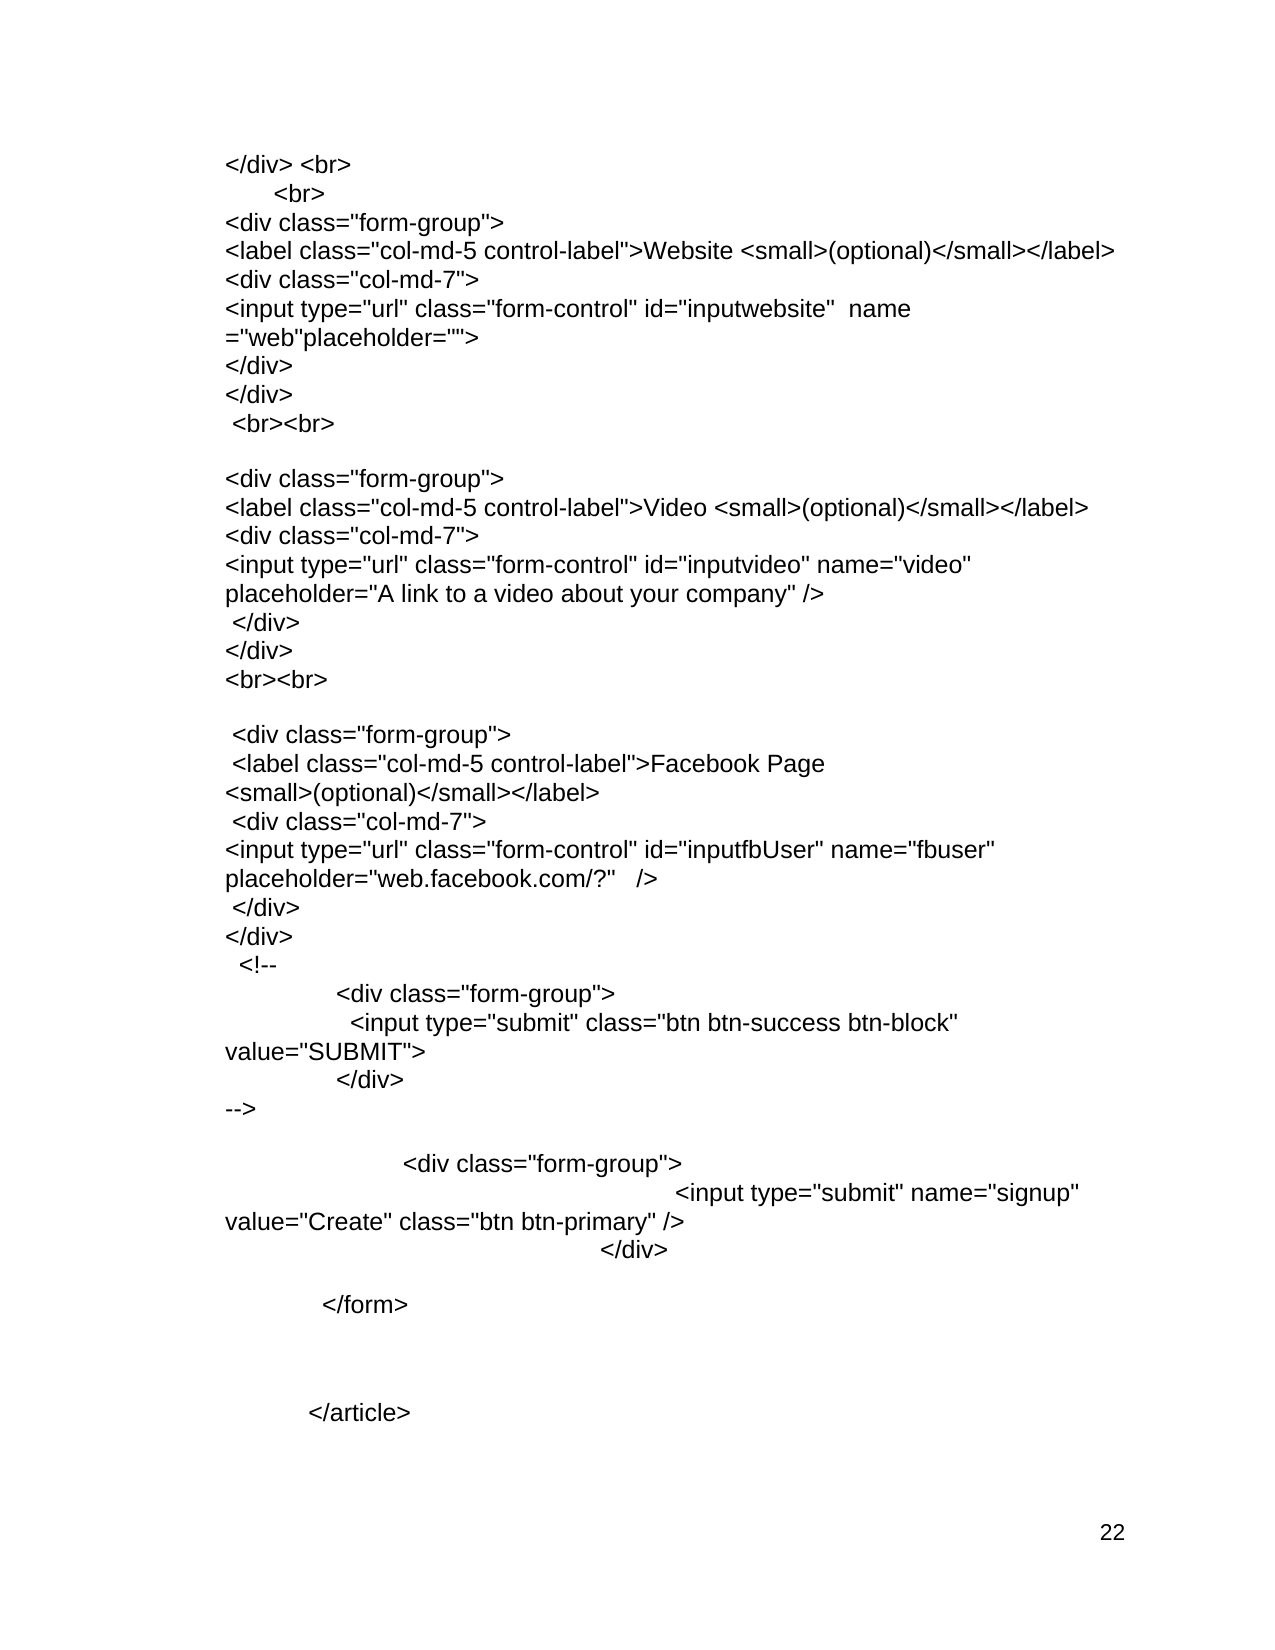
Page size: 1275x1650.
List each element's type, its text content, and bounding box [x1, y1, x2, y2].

text <input type="url" class="form-control" id="inputfbUser" name="fbuser" placeholder="web.facebook.com/?" /> [225, 835, 1125, 893]
text </div> <br> [225, 150, 1125, 179]
text </div> [225, 380, 1125, 409]
text </div> [225, 608, 1125, 636]
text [225, 294, 1125, 351]
text --> [225, 1094, 1125, 1123]
text </div> [225, 1065, 1125, 1094]
text </div> [225, 921, 1125, 950]
text <div class="form-group"> [225, 720, 1125, 749]
text <input type="submit" name="signup" value="Create" class="btn btn-primary" /> [225, 1178, 1125, 1235]
text <div class="form-group"> [225, 1149, 1125, 1178]
text <br><br> [225, 665, 1125, 694]
text <br> [225, 179, 1125, 207]
text <div class="form-group"> [225, 464, 1125, 493]
text <div class="form-group"> [225, 979, 1125, 1008]
text <br><br> [225, 409, 1125, 437]
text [225, 236, 1125, 265]
text </form> [225, 1290, 1125, 1319]
text </article> [225, 1398, 1125, 1427]
text <div class="form-group"> [225, 207, 1125, 236]
text </div> [225, 636, 1125, 665]
text </div> [225, 1235, 1125, 1264]
text <input type="submit" class="btn btn-success btn-block" value="SUBMIT"> [225, 1008, 1125, 1065]
text <input type="url" class="form-control" id="inputvideo" name="video" placeholder="A link to a video about your company" /> [225, 550, 1125, 608]
text <label class="col-md-5 control-label">Video <small>(optional)</small></label> [225, 493, 1125, 521]
text </div> [225, 893, 1125, 921]
text <label class="col-md-5 control-label">Facebook Page <small>(optional)</small></label> [225, 749, 1125, 806]
text <div class="col-md-7"> [225, 806, 1125, 835]
text <div class="col-md-7"> [225, 265, 1125, 294]
text </div> [225, 351, 1125, 380]
text <div class="col-md-7"> [225, 521, 1125, 550]
text <!-- [225, 950, 1125, 979]
